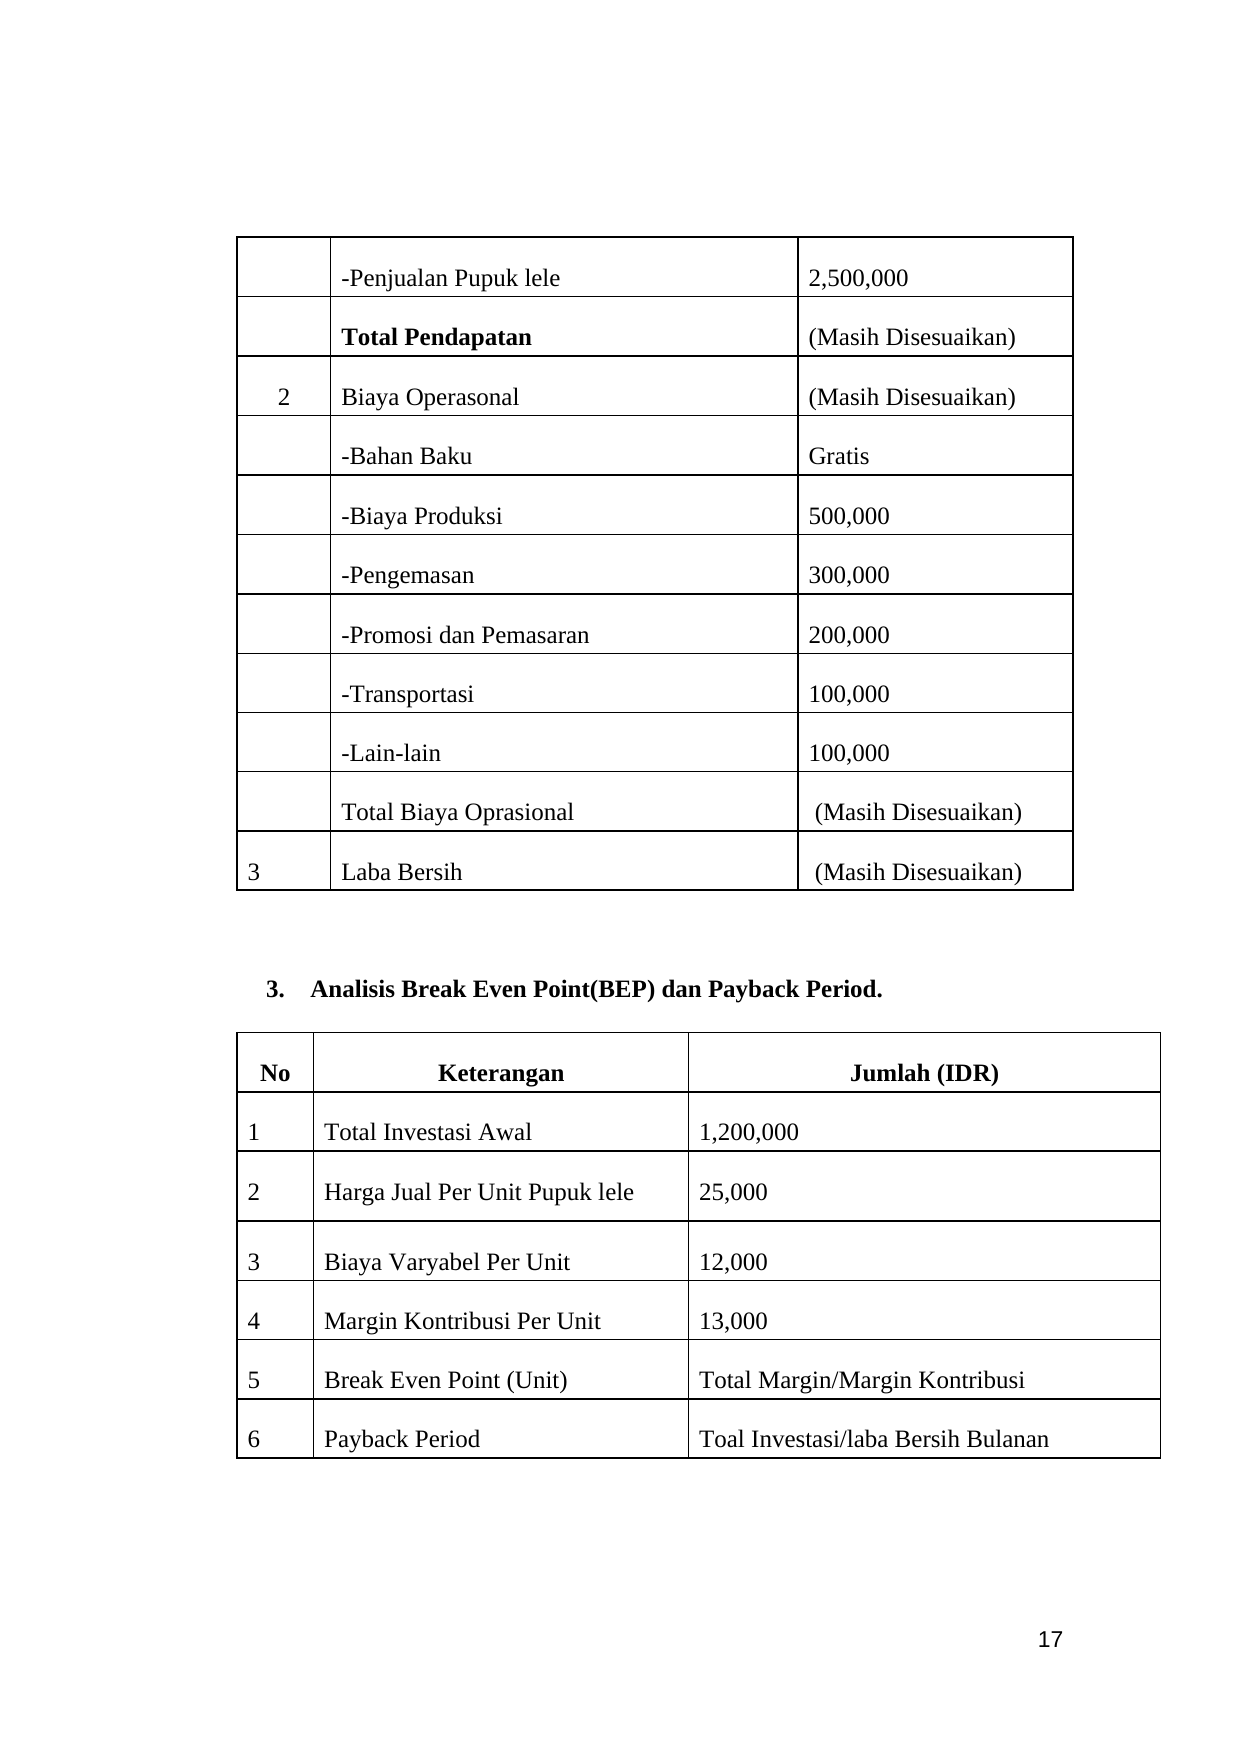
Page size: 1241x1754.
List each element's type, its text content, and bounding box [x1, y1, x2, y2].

table_header Keterangan [314, 1033, 688, 1091]
table_cell 4 [238, 1281, 313, 1339]
table_cell 1,200,000 [689, 1093, 1160, 1150]
table_cell 100,000 [799, 654, 1072, 712]
table_cell [238, 713, 330, 771]
table_cell Total Pendapatan [331, 297, 797, 355]
table_cell -Bahan Baku [331, 416, 797, 474]
table_cell (Masih Disesuaikan) [799, 297, 1072, 355]
table_cell 6 [238, 1400, 313, 1457]
table_cell 25,000 [689, 1152, 1160, 1220]
table_cell [238, 654, 330, 712]
table_cell -Lain-lain [331, 713, 797, 771]
table_cell Gratis [799, 416, 1072, 474]
table_cell -Biaya Produksi [331, 476, 797, 534]
table_cell (Masih Disesuaikan) [799, 832, 1072, 889]
table_cell Biaya Operasonal [331, 357, 797, 414]
table_cell 13,000 [689, 1281, 1160, 1339]
table_cell 2 [238, 1152, 313, 1220]
table_cell 5 [238, 1340, 313, 1398]
table_cell 12,000 [689, 1222, 1160, 1279]
table_cell Total Margin/Margin Kontribusi [689, 1340, 1160, 1398]
table_cell [238, 772, 330, 830]
table_cell [238, 595, 330, 652]
table_cell 3 [238, 1222, 313, 1279]
table_cell Margin Kontribusi Per Unit [314, 1281, 688, 1339]
table_cell 2,500,000 [799, 238, 1072, 296]
table_cell 100,000 [799, 713, 1072, 771]
table_cell -Pengemasan [331, 535, 797, 593]
table_cell Payback Period [314, 1400, 688, 1457]
table_cell [238, 238, 330, 296]
table_cell 1 [238, 1093, 313, 1150]
table_cell [238, 416, 330, 474]
table_cell Break Even Point (Unit) [314, 1340, 688, 1398]
table_header Jumlah (IDR) [689, 1033, 1160, 1091]
table_cell -Promosi dan Pemasaran [331, 595, 797, 652]
table_cell 3 [238, 832, 330, 889]
table_cell Laba Bersih [331, 832, 797, 889]
table_cell [238, 535, 330, 593]
table_cell 200,000 [799, 595, 1072, 652]
table_cell Total Investasi Awal [314, 1093, 688, 1150]
table_cell -Transportasi [331, 654, 797, 712]
table_cell 500,000 [799, 476, 1072, 534]
table_cell Total Biaya Oprasional [331, 772, 797, 830]
table_cell Toal Investasi/laba Bersih Bulanan [689, 1400, 1160, 1457]
table_cell Harga Jual Per Unit Pupuk lele [314, 1152, 688, 1220]
table_cell Biaya Varyabel Per Unit [314, 1222, 688, 1279]
table_cell [238, 476, 330, 534]
table_header No [238, 1033, 313, 1091]
table_cell 300,000 [799, 535, 1072, 593]
table_cell (Masih Disesuaikan) [799, 772, 1072, 830]
table_cell [238, 297, 330, 355]
table_cell (Masih Disesuaikan) [799, 357, 1072, 414]
table_cell -Penjualan Pupuk lele [331, 238, 797, 296]
table_cell 2 [238, 357, 330, 414]
list Analisis Break Even Point(BEP) dan Payback Period. [266, 974, 1063, 1002]
